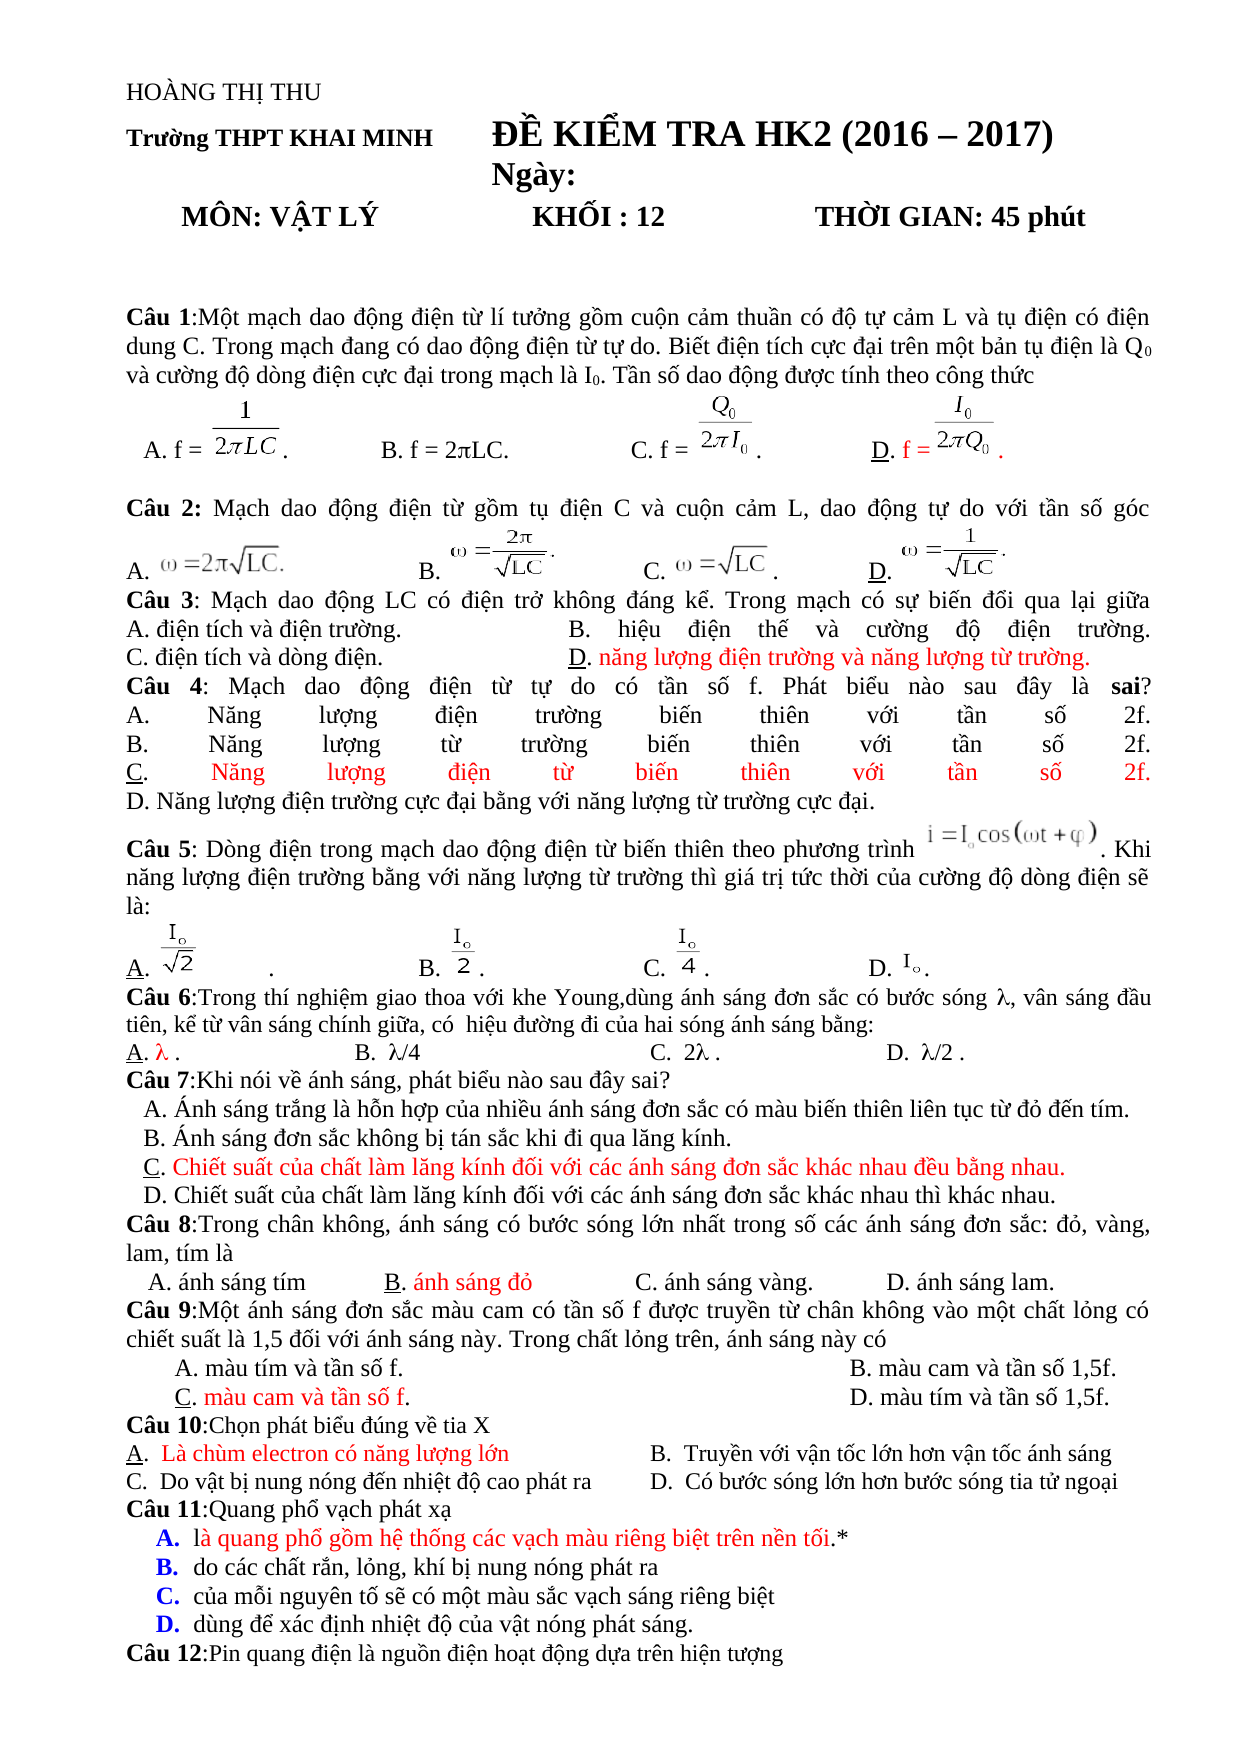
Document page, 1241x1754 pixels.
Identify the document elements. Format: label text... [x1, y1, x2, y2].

text Câu 10:Chọn phát biểu đúng về tia X [126, 1411, 1152, 1439]
text Câu 5: Dòng điện trong mạch dao động điện từ biến thiên theo phương trình . Khi năng lượng điện trường bằng với năng lượng từ trường thì giá trị tức thời của cường độ dòng điện sẽ là: A. . B. . C. . D. . [126, 815, 1152, 982]
text Câu 7:Khi nói về ánh sáng, phát biểu nào sau đây sai? [126, 1066, 1152, 1094]
text Câu 2: Mạch dao động điện từ gồm tụ điện C và cuộn cảm L, dao động tự do với tần số góc A. B. C. . D. [126, 493, 1152, 585]
text C. màu cam và tần số f. D. màu tím và tần số 1,5f. [126, 1382, 1152, 1411]
text A. màu tím và tần số f. B. màu cam và tần số 1,5f. [126, 1353, 1152, 1382]
text Câu 11:Quang phổ vạch phát xạ [126, 1494, 1152, 1523]
text Câu 8:Trong chân không, ánh sáng có bước sóng lớn nhất trong số các ánh sáng đơn sắc: đỏ, vàng, lam, tím là [126, 1209, 1152, 1267]
text Câu 12:Pin quang điện là nguồn điện hoạt động dựa trên hiện tượng [126, 1638, 1152, 1667]
text Câu 4: Mạch dao động điện từ tự do có tần số f. Phát biểu nào sau đây là sai? A. Năng lượng điện trường biến thiên với tần số 2f. B. Năng lượng từ trường biến thiên với tần số 2f. C. Năng lượng điện từ biến thiên với tần số 2f. D. Năng lượng điện trường cực đại bằng với năng lượng từ trường cực đại. [126, 671, 1152, 815]
text A. Là chùm electron có năng lượng lớn B. Truyền với vận tốc lớn hơn vận tốc ánh sáng [126, 1439, 1152, 1467]
list là quang phổ gồm hệ thống các vạch màu riêng biệt trên nền tối.* [156, 1523, 1152, 1552]
text MÔN: VẬT LÝ KHỐI : 12 THỜI GIAN: 45 phút [126, 199, 1152, 233]
text Câu 6:Trong thí nghiệm giao thoa với khe Young,dùng ánh sáng đơn sắc có bước sóng , vân sáng đầu tiên, kể từ vân sáng chính giữa, có hiệu đường đi của hai sóng ánh sáng bằng: [126, 982, 1152, 1038]
text A. Ánh sáng trắng là hỗn hợp của nhiều ánh sáng đơn sắc có màu biến thiên liên tục từ đỏ đến tím. [126, 1094, 1152, 1123]
text C. Do vật bị nung nóng đến nhiệt độ cao phát ra D. Có bước sóng lớn hơn bước sóng tia tử ngoại [126, 1467, 1152, 1494]
list do các chất rắn, lỏng, khí bị nung nóng phát ra [156, 1552, 1152, 1581]
list của mỗi nguyên tố sẽ có một màu sắc vạch sáng riêng biệt [156, 1581, 1152, 1609]
text Câu 1:Một mạch dao động điện từ lí tưởng gồm cuộn cảm thuần có độ tự cảm L và tụ điện có điện dung C. Trong mạch đang có dao động điện từ tự do. Biết điện tích cực đại trên một bản tụ điện là Q0 và cường độ dòng điện cực đại trong mạch là I0. Tần số dao động được tính theo công thức [126, 302, 1152, 388]
text Câu 3: Mạch dao động LC có điện trở không đáng kể. Trong mạch có sự biến đổi qua lại giữa A. điện tích và điện trường. B. hiệu điện thế và cường độ điện trường. C. điện tích và dòng điện. D. năng lượng điện trường và năng lượng từ trường. [126, 585, 1152, 671]
list dùng để xác định nhiệt độ của vật nóng phát sáng. [156, 1609, 1152, 1638]
text A. f = . B. f = 2LC. C. f = . D. f =. [126, 388, 1152, 464]
table_header Trường THPT KHAI MINH [107, 106, 472, 199]
text D. Chiết suất của chất làm lăng kính đối với các ánh sáng đơn sắc khác nhau thì khác nhau. [126, 1181, 1152, 1209]
text C. Chiết suất của chất làm lăng kính đối với các ánh sáng đơn sắc khác nhau đều bằng nhau. [126, 1152, 1152, 1181]
table_header ĐỀ KIỂM TRA HK2 (2016 – 2017) Ngày: [473, 106, 1240, 199]
text A. . B. /4 C. 2 . D. /2 . [126, 1038, 1152, 1066]
text B. Ánh sáng đơn sắc không bị tán sắc khi đi qua lăng kính. [126, 1123, 1152, 1152]
text HOÀNG THỊ THU [126, 77, 1152, 106]
text Câu 9:Một ánh sáng đơn sắc màu cam có tần số f được truyền từ chân không vào một chất lỏng có chiết suất là 1,5 đối với ánh sáng này. Trong chất lỏng trên, ánh sáng này có [126, 1296, 1152, 1353]
text A. ánh sáng tím B. ánh sáng đỏ C. ánh sáng vàng. D. ánh sáng lam. [126, 1267, 1152, 1296]
